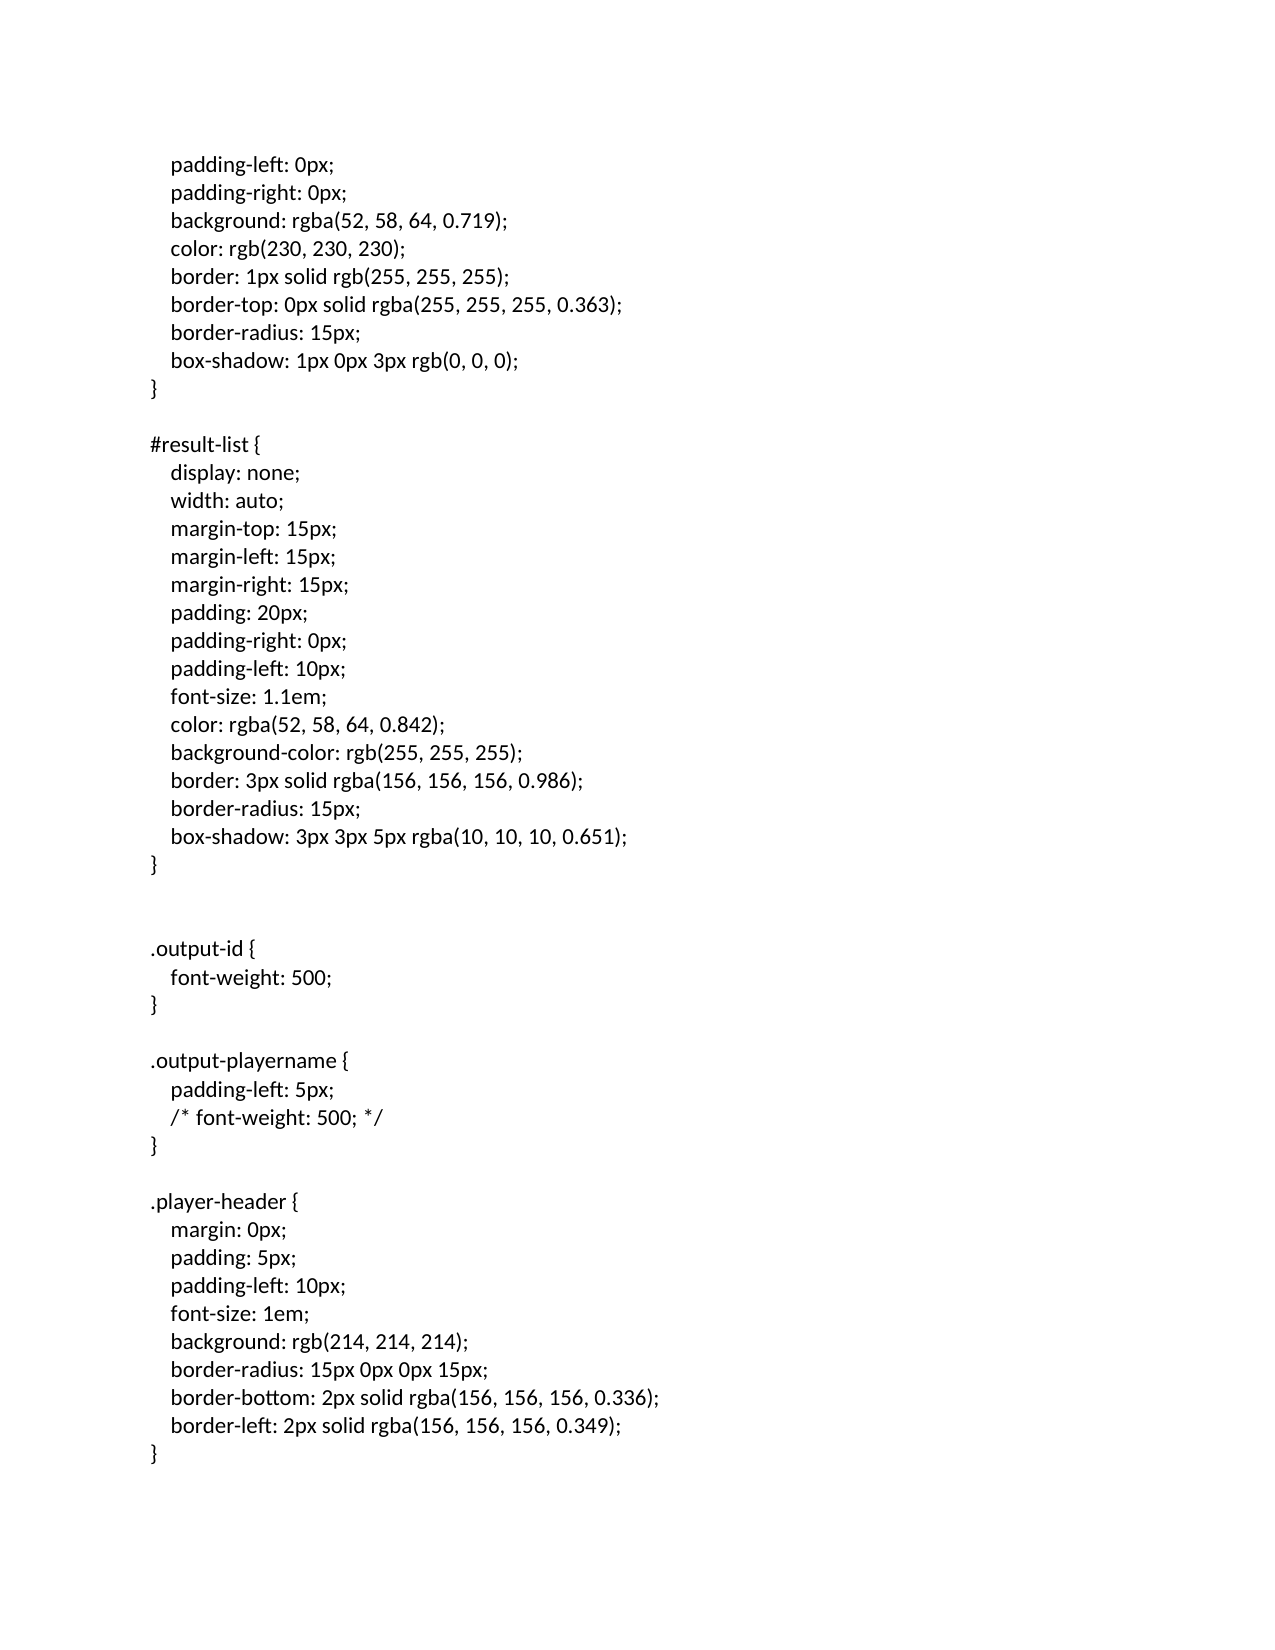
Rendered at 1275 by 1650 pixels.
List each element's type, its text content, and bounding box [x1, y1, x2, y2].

text } [150, 1131, 1125, 1159]
text font-size: 1.1em; [150, 682, 1125, 710]
text margin-right: 15px; [150, 570, 1125, 598]
text #result-list { [150, 430, 1125, 458]
text width: auto; [150, 486, 1125, 514]
text .player-header { [150, 1187, 1125, 1215]
text box-shadow: 3px 3px 5px rgba(10, 10, 10, 0.651); [150, 822, 1125, 851]
text } [150, 374, 1125, 402]
text font-size: 1em; [150, 1299, 1125, 1327]
text border-radius: 15px 0px 0px 15px; [150, 1355, 1125, 1383]
text background-color: rgb(255, 255, 255); [150, 738, 1125, 766]
text margin-top: 15px; [150, 514, 1125, 542]
text padding-left: 10px; [150, 1271, 1125, 1299]
text font-weight: 500; [150, 963, 1125, 991]
text } [150, 1439, 1125, 1467]
text border-top: 0px solid rgba(255, 255, 255, 0.363); [150, 290, 1125, 318]
text padding-right: 0px; [150, 178, 1125, 206]
text border-radius: 15px; [150, 794, 1125, 822]
text padding: 20px; [150, 598, 1125, 626]
text .output-playername { [150, 1047, 1125, 1075]
text border-radius: 15px; [150, 318, 1125, 346]
text padding: 5px; [150, 1243, 1125, 1271]
text color: rgb(230, 230, 230); [150, 234, 1125, 262]
text background: rgba(52, 58, 64, 0.719); [150, 206, 1125, 234]
text display: none; [150, 458, 1125, 486]
text .output-id { [150, 934, 1125, 963]
text margin: 0px; [150, 1215, 1125, 1243]
text color: rgba(52, 58, 64, 0.842); [150, 710, 1125, 738]
text padding-left: 5px; [150, 1075, 1125, 1103]
text border-bottom: 2px solid rgba(156, 156, 156, 0.336); [150, 1383, 1125, 1411]
text padding-right: 0px; [150, 626, 1125, 654]
text border: 3px solid rgba(156, 156, 156, 0.986); [150, 766, 1125, 794]
text box-shadow: 1px 0px 3px rgb(0, 0, 0); [150, 346, 1125, 374]
text padding-left: 0px; [150, 150, 1125, 178]
text margin-left: 15px; [150, 542, 1125, 570]
text padding-left: 10px; [150, 654, 1125, 682]
text background: rgb(214, 214, 214); [150, 1327, 1125, 1355]
text } [150, 851, 1125, 878]
text /* font-weight: 500; */ [150, 1103, 1125, 1131]
text border: 1px solid rgb(255, 255, 255); [150, 262, 1125, 290]
text } [150, 991, 1125, 1019]
text border-left: 2px solid rgba(156, 156, 156, 0.349); [150, 1411, 1125, 1439]
